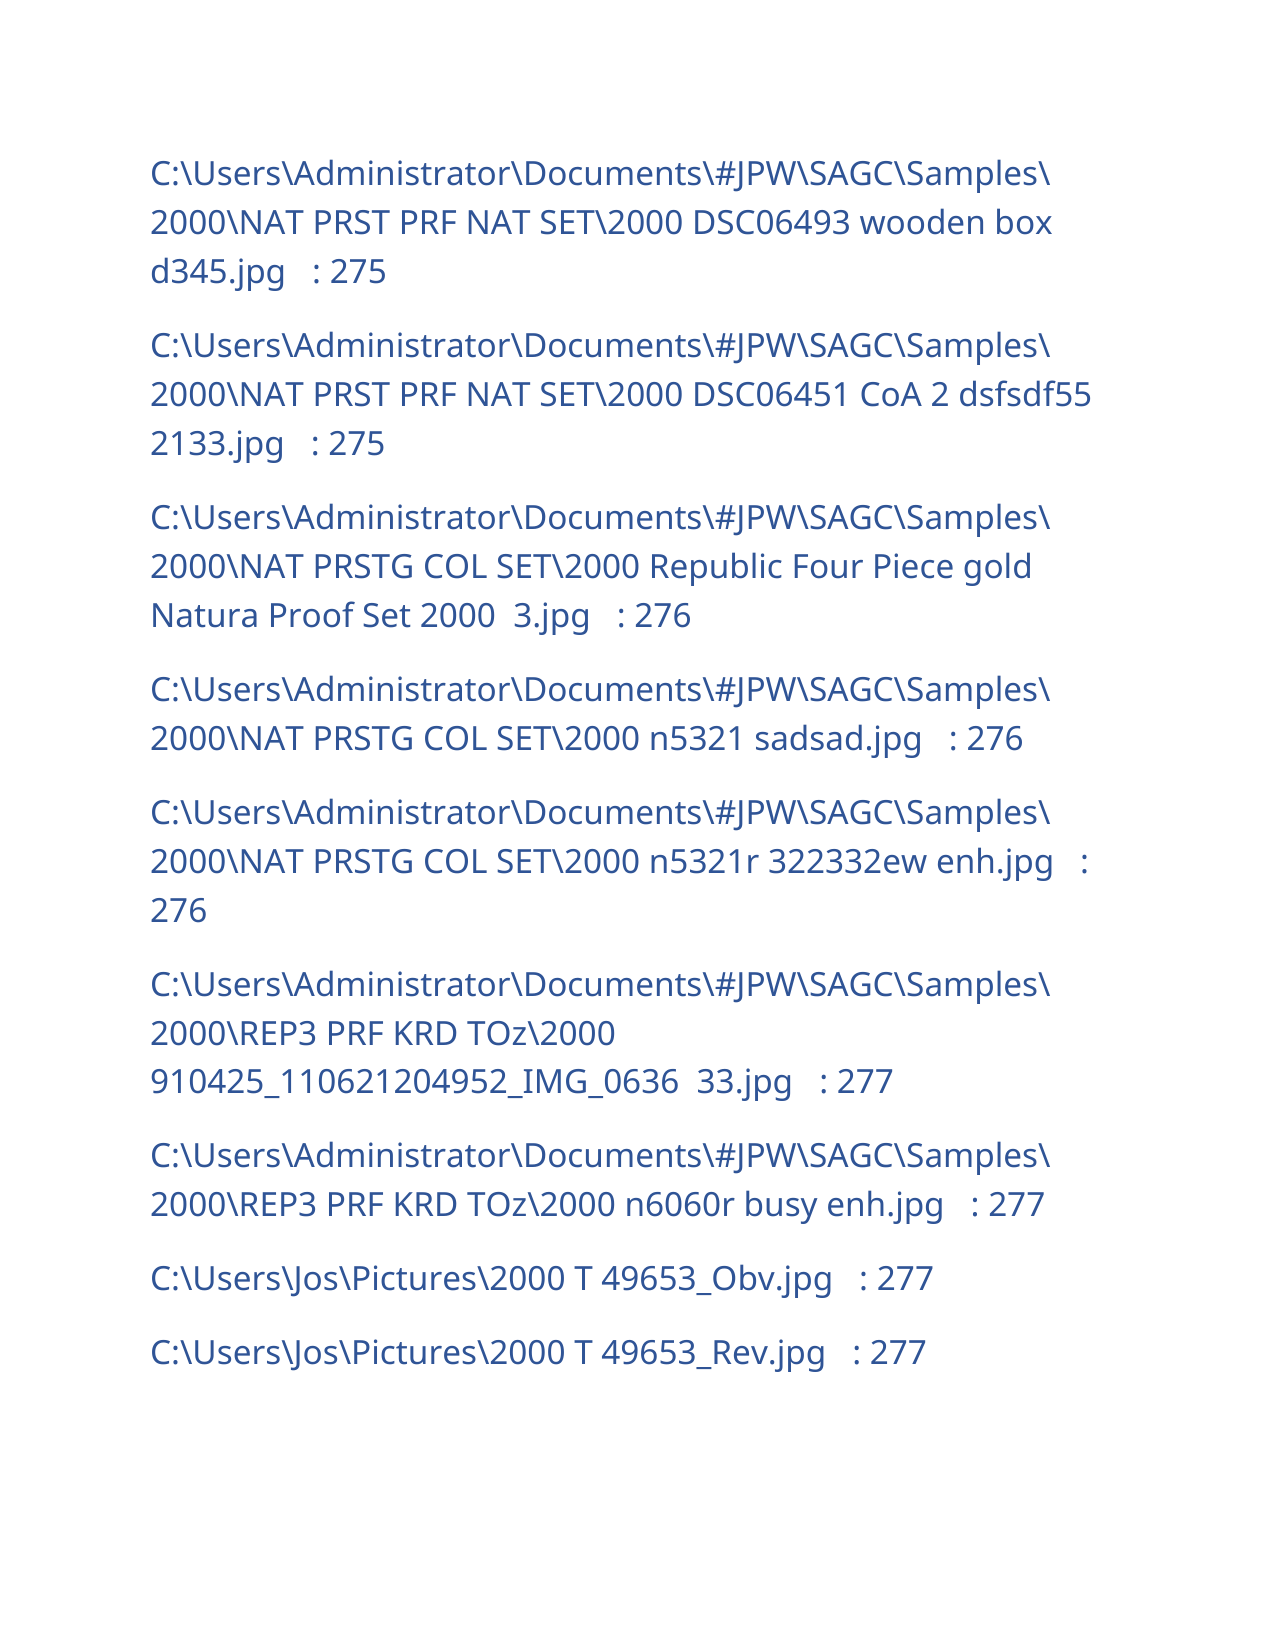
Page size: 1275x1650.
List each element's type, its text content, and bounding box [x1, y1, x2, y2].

subtitle C:\Users\Jos\Pictures\2000 T 49653_Obv.jpg : 277 [150, 1255, 1125, 1301]
subtitle C:\Users\Administrator\Documents\#JPW\SAGC\Samples\2000\NAT PRSTG COL SET\2000 n5321 sadsad.jpg : 276 [150, 666, 1125, 760]
subtitle C:\Users\Administrator\Documents\#JPW\SAGC\Samples\2000\REP3 PRF KRD TOz\2000 910425_110621204952_IMG_0636 33.jpg : 277 [150, 960, 1125, 1104]
subtitle C:\Users\Administrator\Documents\#JPW\SAGC\Samples\2000\NAT PRSTG COL SET\2000 Republic Four Piece gold Natura Proof Set 2000 3.jpg : 276 [150, 494, 1125, 637]
subtitle C:\Users\Administrator\Documents\#JPW\SAGC\Samples\2000\NAT PRST PRF NAT SET\2000 DSC06451 CoA 2 dsfsdf55 2133.jpg : 275 [150, 322, 1125, 465]
subtitle C:\Users\Jos\Pictures\2000 T 49653_Rev.jpg : 277 [150, 1329, 1125, 1374]
subtitle C:\Users\Administrator\Documents\#JPW\SAGC\Samples\2000\REP3 PRF KRD TOz\2000 n6060r busy enh.jpg : 277 [150, 1132, 1125, 1227]
subtitle C:\Users\Administrator\Documents\#JPW\SAGC\Samples\2000\NAT PRST PRF NAT SET\2000 DSC06493 wooden box d345.jpg : 275 [150, 150, 1125, 293]
subtitle C:\Users\Administrator\Documents\#JPW\SAGC\Samples\2000\NAT PRSTG COL SET\2000 n5321r 322332ew enh.jpg : 276 [150, 788, 1125, 932]
